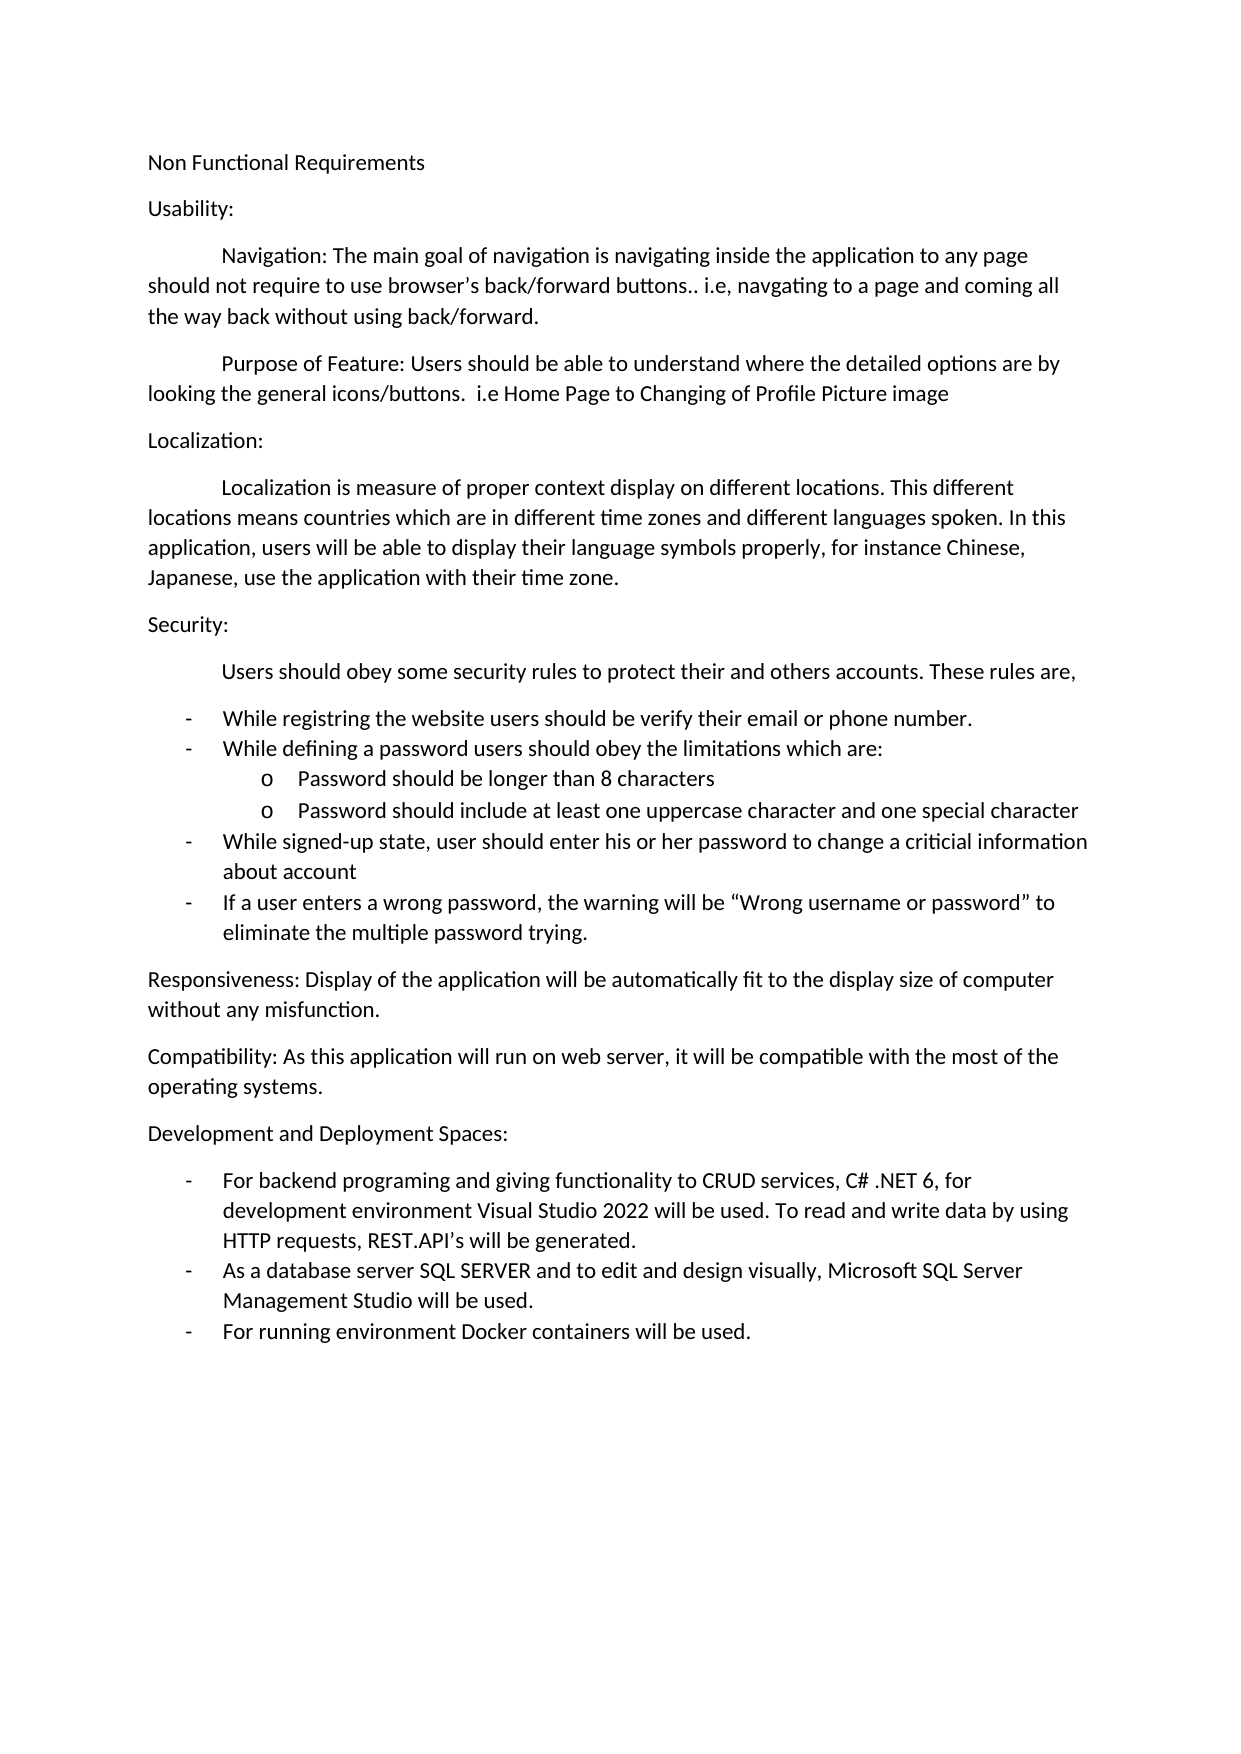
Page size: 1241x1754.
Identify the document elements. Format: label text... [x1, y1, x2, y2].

text Responsiveness: Display of the application will be automatically fit to the display size of computer without any misfunction. [148, 965, 1093, 1023]
list Password should include at least one uppercase character and one special character [260, 796, 1093, 825]
text Localization is measure of proper context display on different locations. This different locations means countries which are in different time zones and different languages spoken. In this application, users will be able to display their language symbols properly, for instance Chinese, Japanese, use the application with their time zone. [148, 473, 1093, 591]
list While defining a password users should obey the limitations which are: [185, 734, 1093, 762]
list For backend programing and giving functionality to CRUD services, C# .NET 6, for development environment Visual Studio 2022 will be used. To read and write data by using HTTP requests, REST.API’s will be generated. [185, 1166, 1093, 1254]
text Purpose of Feature: Users should be able to understand where the detailed options are by looking the general icons/buttons. i.e Home Page to Changing of Profile Picture image [148, 349, 1093, 407]
text Security: [148, 610, 1093, 638]
text Development and Deployment Spaces: [148, 1119, 1093, 1147]
list If a user enters a wrong password, the warning will be “Wrong username or password” to eliminate the multiple password trying. [185, 888, 1093, 946]
text Users should obey some security rules to protect their and others accounts. These rules are, [148, 657, 1093, 685]
list For running environment Docker containers will be used. [185, 1317, 1093, 1345]
text Compatibility: As this application will run on web server, it will be compatible with the most of the operating systems. [148, 1042, 1093, 1100]
text Localization: [148, 426, 1093, 454]
text Non Functional Requirements [148, 148, 1093, 176]
list As a database server SQL SERVER and to edit and design visually, Microsoft SQL Server Management Studio will be used. [185, 1256, 1093, 1314]
text Usability: [148, 194, 1093, 222]
list While registring the website users should be verify their email or phone number. [185, 704, 1093, 732]
text Navigation: The main goal of navigation is navigating inside the application to any page should not require to use browser’s back/forward buttons.. i.e, navgating to a page and coming all the way back without using back/forward. [148, 241, 1093, 330]
list Password should be longer than 8 characters [260, 764, 1093, 793]
list While signed-up state, user should enter his or her password to change a criticial information about account [185, 827, 1093, 885]
